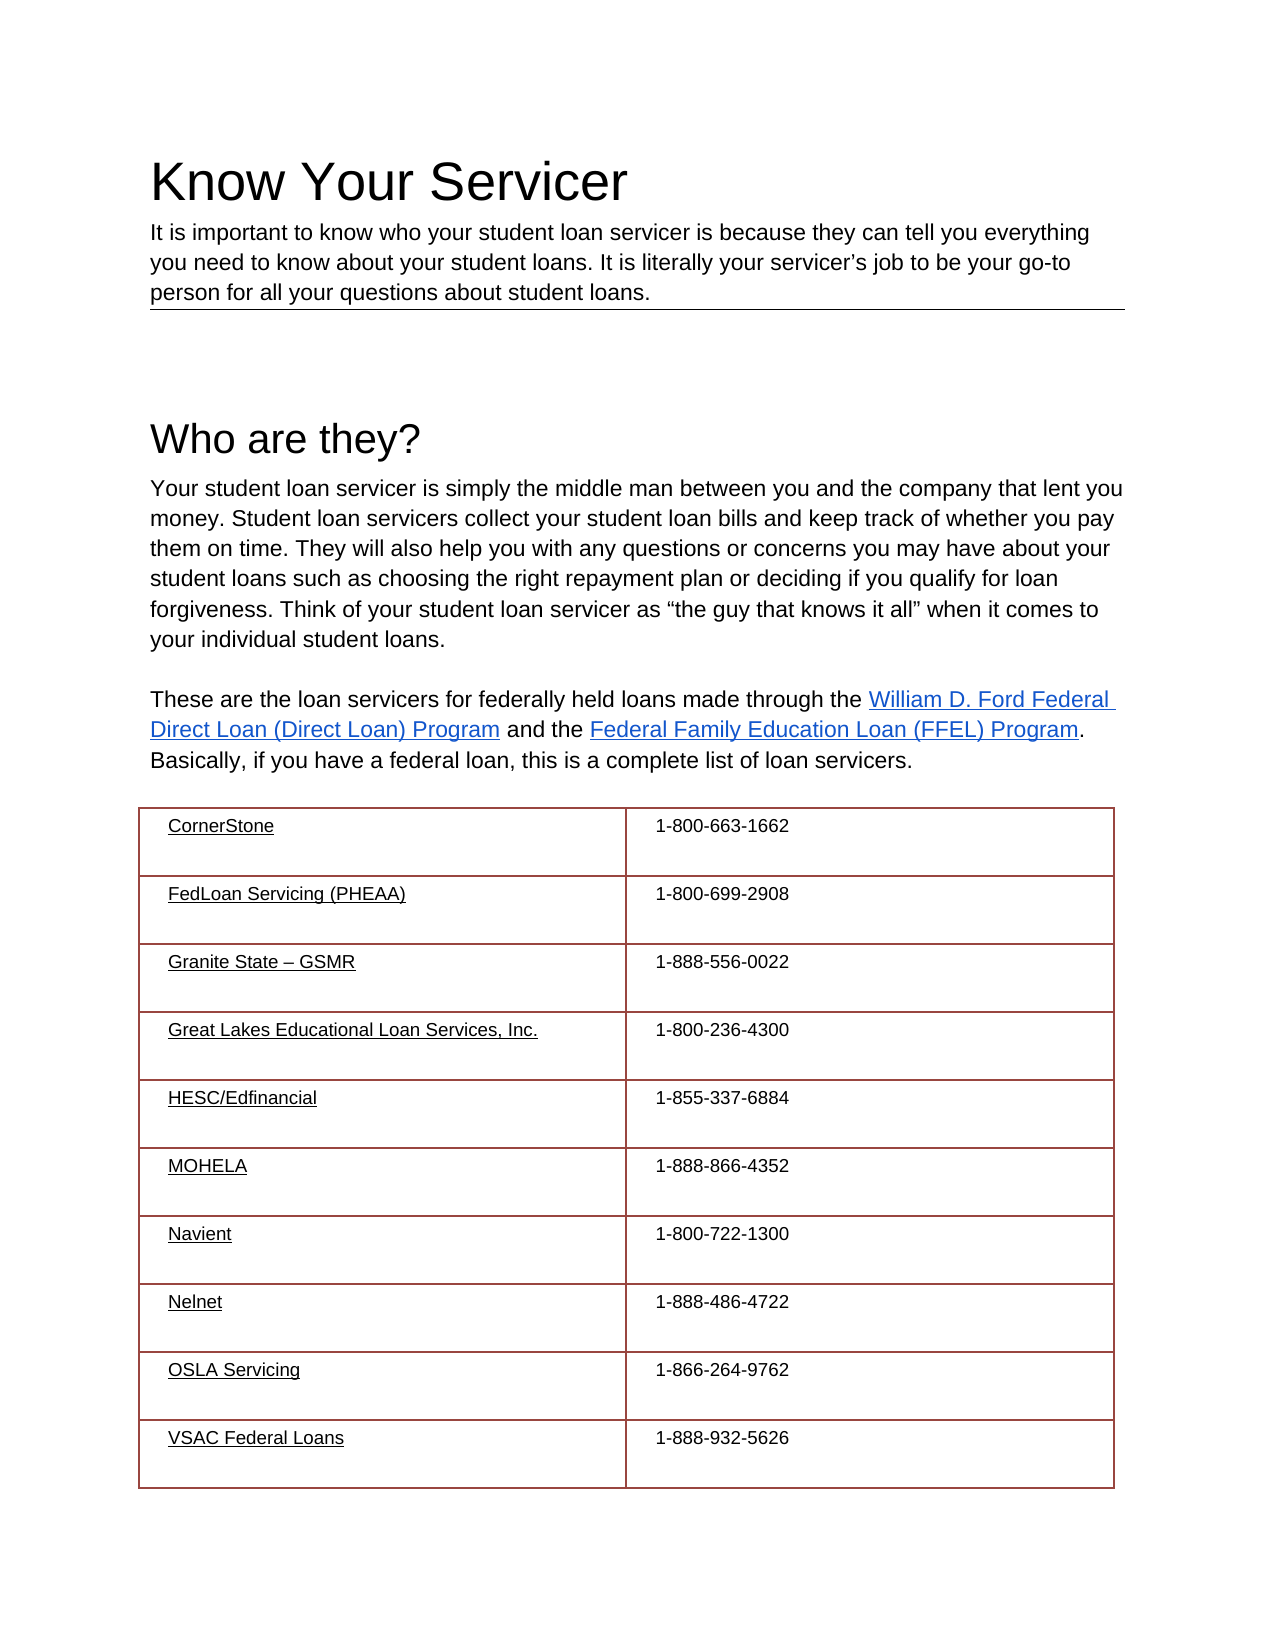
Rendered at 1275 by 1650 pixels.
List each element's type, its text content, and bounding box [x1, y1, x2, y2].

table_cell 1-888-486-4722 [627, 1285, 1113, 1351]
subtitle Who are they? [150, 414, 1125, 462]
table_cell VSAC Federal Loans [140, 1421, 625, 1487]
table_cell 1-800-699-2908 [627, 877, 1113, 943]
table_cell HESC/Edfinancial [140, 1081, 625, 1147]
text Your student loan servicer is simply the middle man between you and the company that lent you money. Student loan servicers collect your student loan bills and keep track of whether you pay them on time. They will also help you with any questions or concerns you may have about your student loans such as choosing the right repayment plan or deciding if you qualify for loan forgiveness. Think of your student loan servicer as “the guy that knows it all” when it comes to your individual student loans. [150, 475, 1125, 652]
table_header CornerStone [140, 809, 625, 875]
table_cell 1-888-932-5626 [627, 1421, 1113, 1487]
table_cell 1-855-337-6884 [627, 1081, 1113, 1147]
table_cell FedLoan Servicing (PHEAA) [140, 877, 625, 943]
table_cell OSLA Servicing [140, 1353, 625, 1419]
text These are the loan servicers for federally held loans made through the William D. Ford Federal Direct Loan (Direct Loan) Program and the Federal Family Education Loan (FFEL) Program. Basically, if you have a federal loan, this is a complete list of loan servicers. [150, 686, 1125, 773]
table_cell 1-800-722-1300 [627, 1217, 1113, 1283]
table_cell 1-866-264-9762 [627, 1353, 1113, 1419]
table_header 1-800-663-1662 [627, 809, 1113, 875]
table_cell Granite State – GSMR [140, 945, 625, 1011]
table_cell MOHELA [140, 1149, 625, 1215]
table_cell 1-888-556-0022 [627, 945, 1113, 1011]
title Know Your Servicer [150, 150, 1125, 212]
table_cell Nelnet [140, 1285, 625, 1351]
text It is important to know who your student loan servicer is because they can tell you everything you need to know about your student loans. It is literally your servicer’s job to be your go-to person for all your questions about student loans. [150, 218, 1125, 305]
table_cell 1-888-866-4352 [627, 1149, 1113, 1215]
table_cell 1-800-236-4300 [627, 1013, 1113, 1079]
table_cell Navient [140, 1217, 625, 1283]
table_cell Great Lakes Educational Loan Services, Inc. [140, 1013, 625, 1079]
